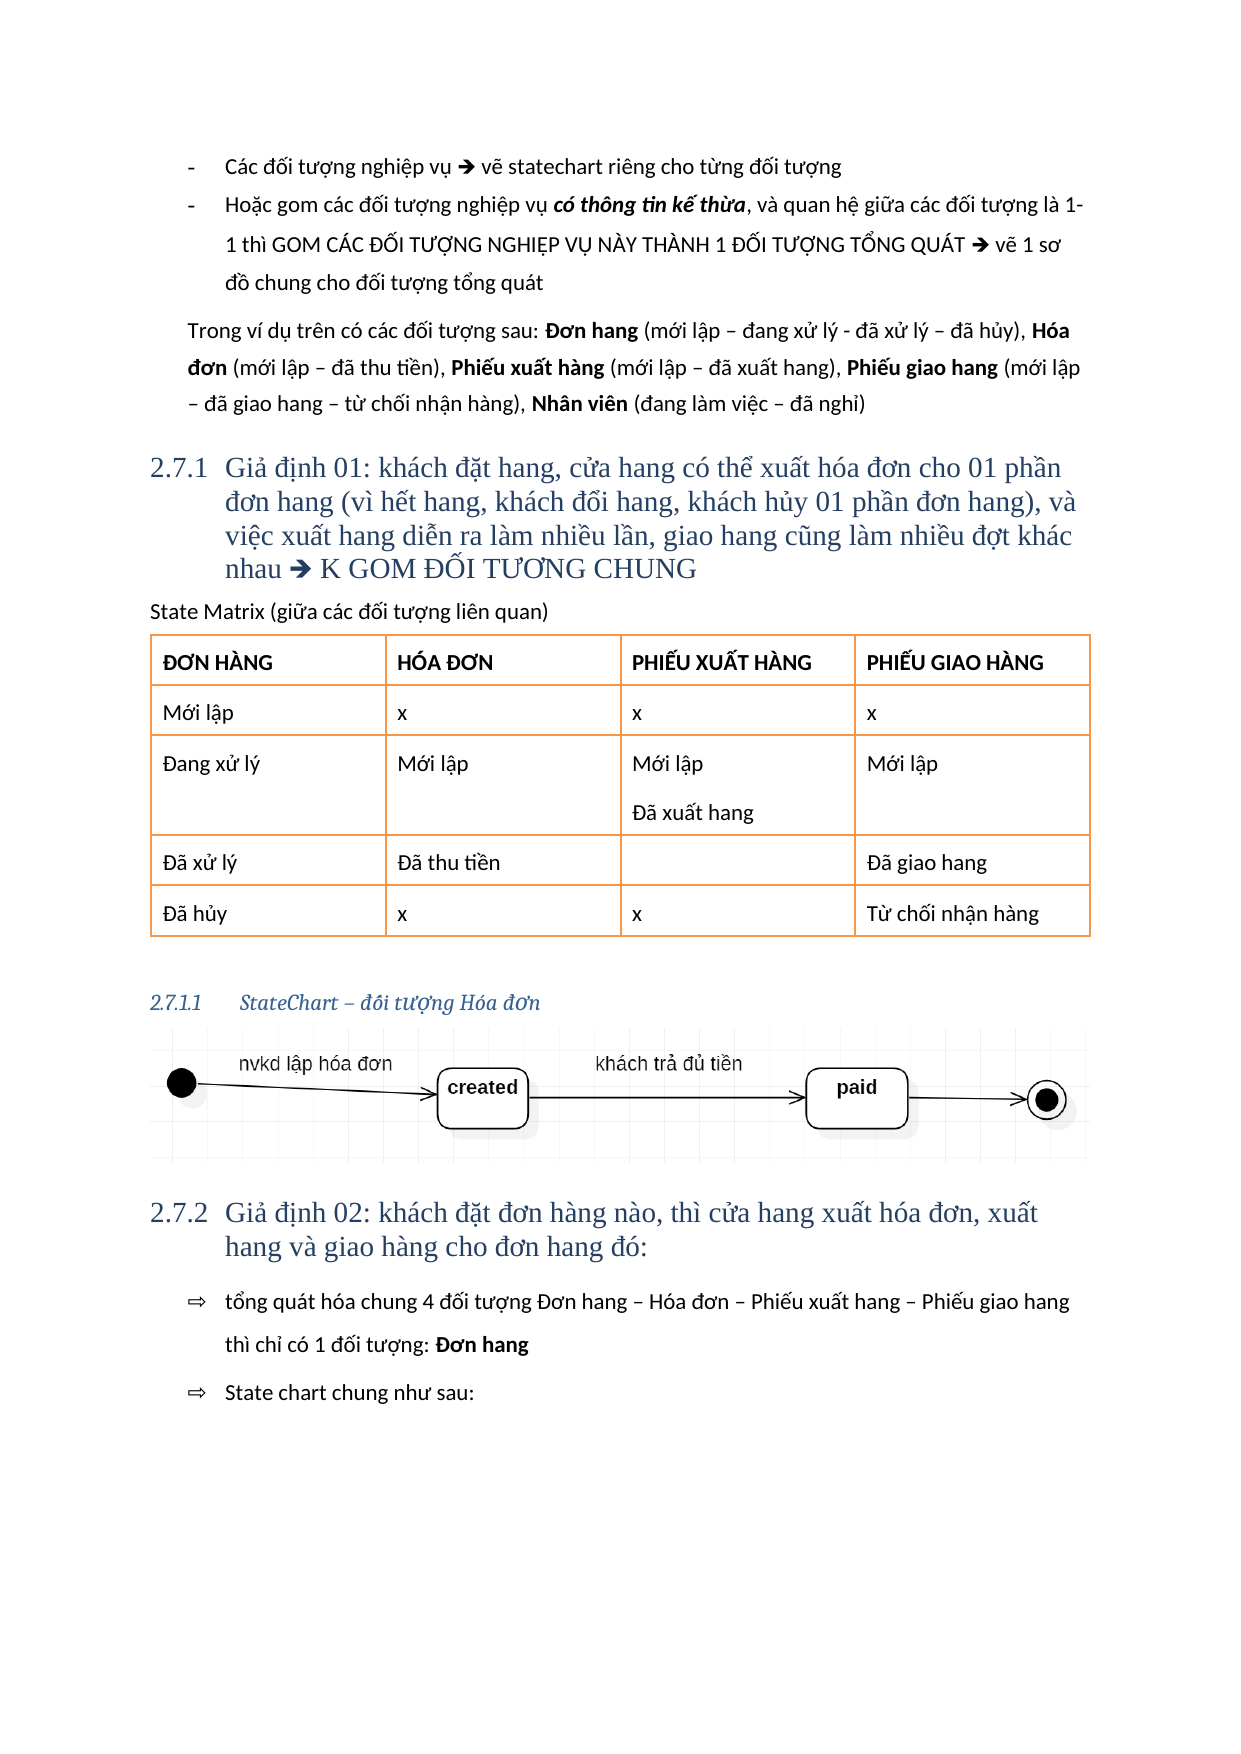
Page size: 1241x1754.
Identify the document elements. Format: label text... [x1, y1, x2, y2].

table_cell [622, 836, 854, 884]
table_cell Mới lập [856, 736, 1089, 834]
table_header HÓA ĐƠN [387, 636, 620, 684]
text Trong ví dụ trên có các đối tượng sau: Đơn hang (mới lập – đang xử lý - đã xử lý – đã hủy), Hóa đơn (mới lập – đã thu tiền), Phiếu xuất hàng (mới lập – đã xuất hang), Phiếu giao hang (mới lập – đã giao hang – từ chối nhận hàng), Nhân viên (đang làm việc – đã nghỉ) [187, 316, 1090, 417]
table_cell Đã hủy [152, 886, 385, 934]
subtitle Giả định 02: khách đặt đơn hàng nào, thì cửa hang xuất hóa đơn, xuất hang và giao hàng cho đơn hang đó: [150, 1196, 1090, 1263]
table_cell Đã giao hang [856, 836, 1089, 884]
table_cell Mới lập [152, 686, 385, 734]
table_cell Đang xử lý [152, 736, 385, 834]
table_cell x [622, 686, 854, 734]
table_cell x [856, 686, 1089, 734]
table_header ĐƠN HÀNG [152, 636, 385, 684]
text State Matrix (giữa các đối tượng liên quan) [150, 597, 1090, 625]
table_header PHIẾU GIAO HÀNG [856, 636, 1089, 684]
table_cell Mới lập [387, 736, 620, 834]
table_cell Từ chối nhận hàng [856, 886, 1089, 934]
subtitle StateChart – đối tượng Hóa đơn [150, 989, 1090, 1016]
list Các đối tượng nghiệp vụ 🡺 vẽ statechart riêng cho từng đối tượng [187, 150, 1090, 181]
table_cell Đã xử lý [152, 836, 385, 884]
list tổng quát hóa chung 4 đối tượng Đơn hang – Hóa đơn – Phiếu xuất hang – Phiếu giao hang thì chỉ có 1 đối tượng: Đơn hang [187, 1275, 1090, 1358]
table_cell x [387, 886, 620, 934]
table_cell Mới lập Đã xuất hang [622, 736, 854, 834]
picture [150, 1028, 1091, 1163]
subtitle Giả định 01: khách đặt hang, cửa hang có thể xuất hóa đơn cho 01 phần đơn hang (vì hết hang, khách đổi hang, khách hủy 01 phần đơn hang), và việc xuất hang diễn ra làm nhiều lần, giao hang cũng làm nhiều đợt khác nhau 🡺 K GOM ĐỐI TƯƠNG CHUNG [150, 451, 1090, 585]
list Hoặc gom các đối tượng nghiệp vụ có thông tin kế thừa, và quan hệ giữa các đối tượng là 1-1 thì GOM CÁC ĐỐI TƯỢNG NGHIỆP VỤ NÀY THÀNH 1 ĐỐI TƯỢNG TỔNG QUÁT 🡺 vẽ 1 sơ đồ chung cho đối tượng tổng quát [187, 191, 1090, 296]
table_cell Đã thu tiền [387, 836, 620, 884]
list State chart chung như sau: [187, 1367, 1090, 1414]
table_header PHIẾU XUẤT HÀNG [622, 636, 854, 684]
table_cell x [387, 686, 620, 734]
table_cell x [622, 886, 854, 934]
